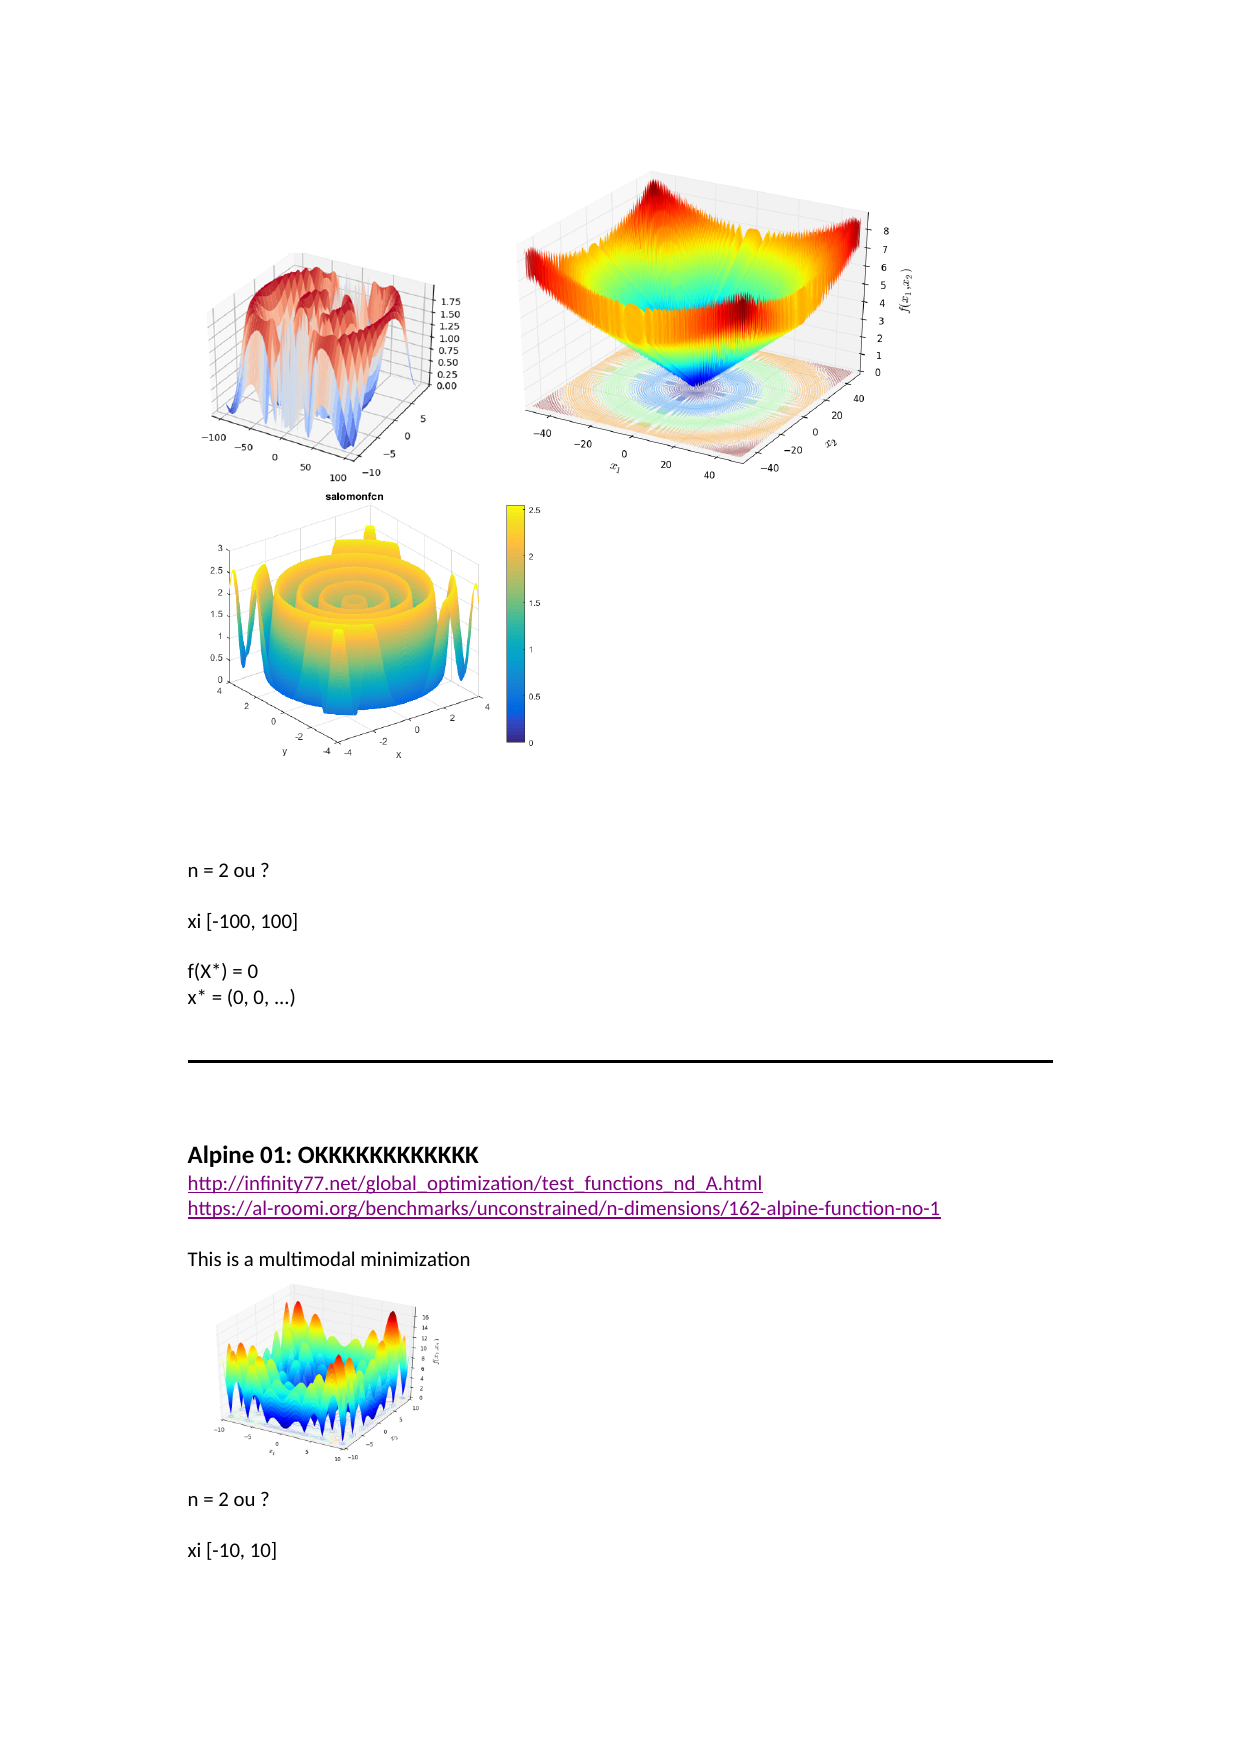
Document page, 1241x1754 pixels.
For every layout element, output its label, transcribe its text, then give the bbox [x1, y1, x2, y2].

text xi [-100, 100] [187, 908, 1053, 933]
text f(X*) = 0 [187, 959, 1053, 984]
text n = 2 ou ? [187, 857, 1053, 882]
text http://infinity77.net/global_optimization/test_functions_nd_A.html [187, 1170, 1053, 1196]
picture [187, 1271, 439, 1461]
text https://al-roomi.org/benchmarks/unconstrained/n-dimensions/162-alpine-function-no-1 [187, 1196, 1053, 1221]
text x* = (0, 0, ...) [187, 984, 1053, 1009]
text xi [-10, 10] [187, 1537, 1053, 1562]
picture [187, 150, 912, 774]
text n = 2 ou ? [187, 1486, 1053, 1511]
text Alpine 01: OKKKKKKKKKKKK [187, 1140, 1053, 1170]
text This is a multimodal minimization [187, 1246, 1053, 1272]
